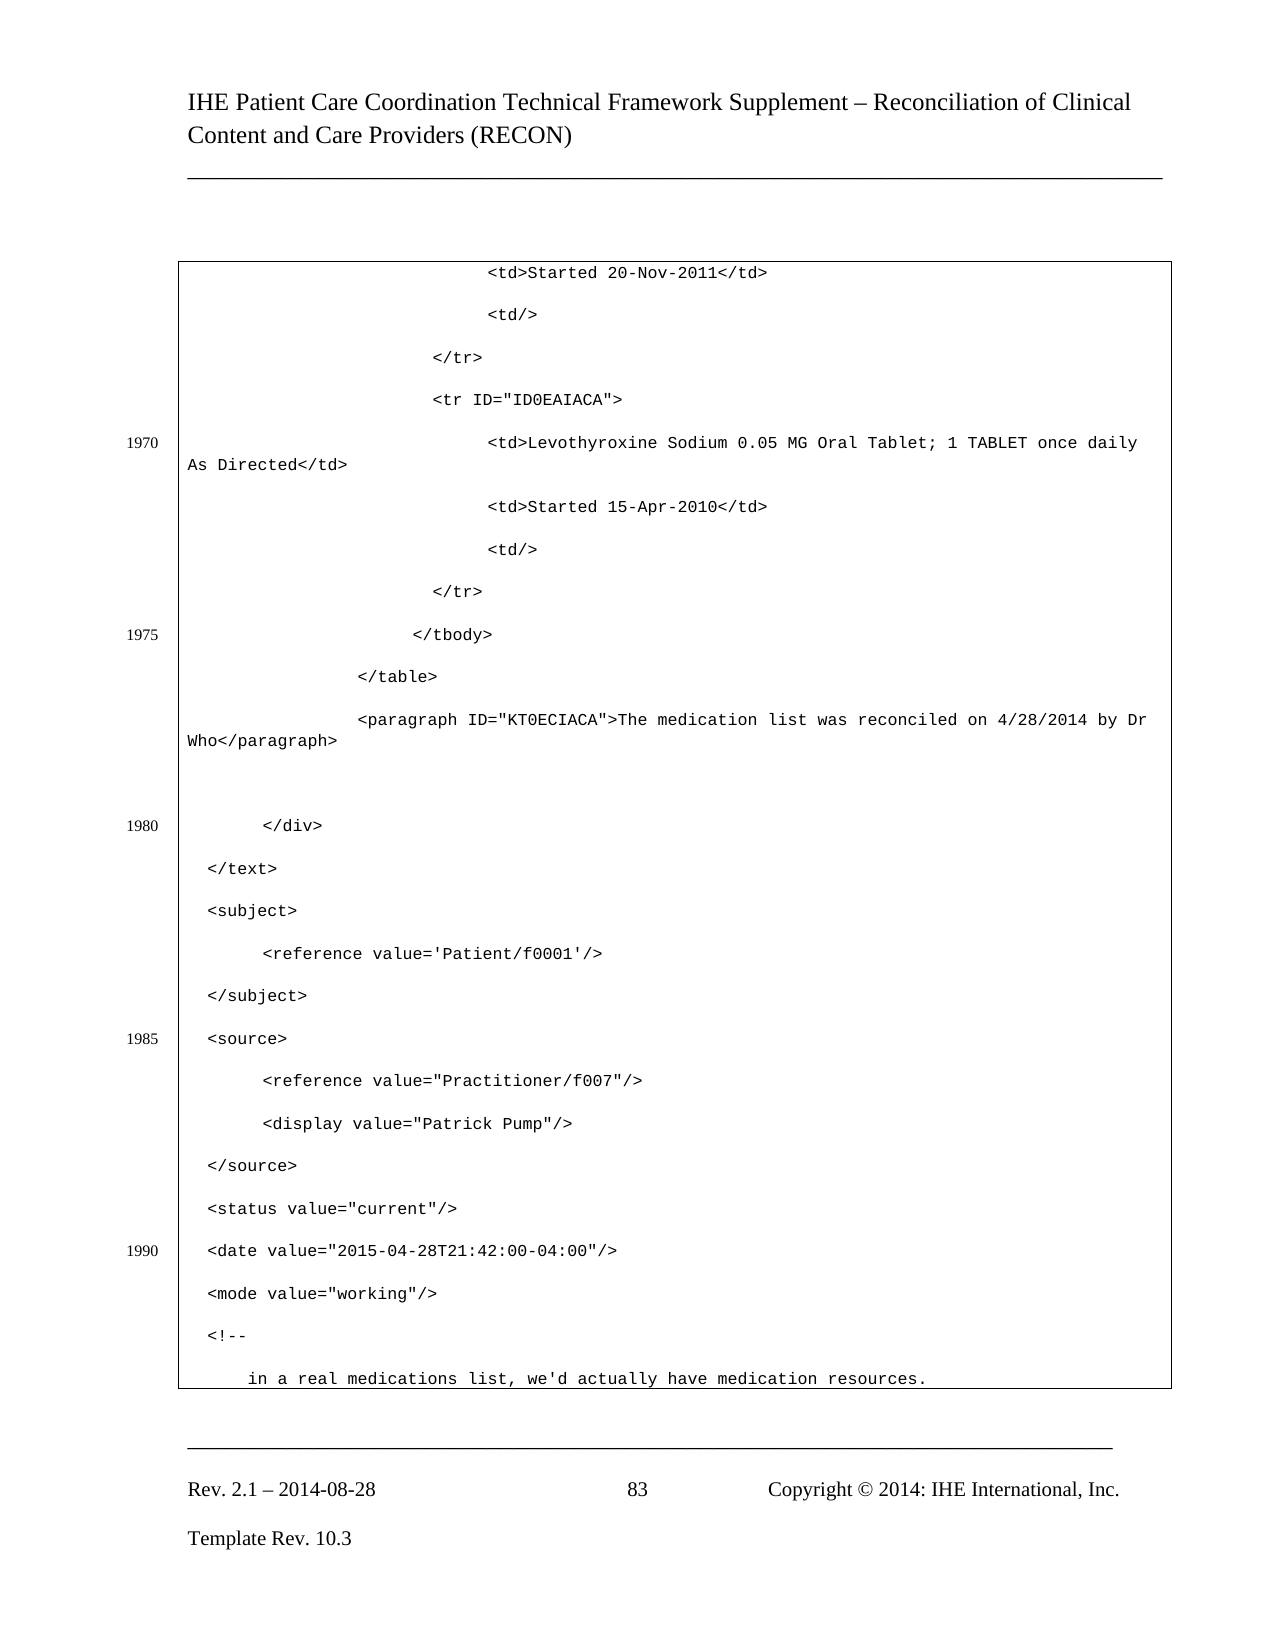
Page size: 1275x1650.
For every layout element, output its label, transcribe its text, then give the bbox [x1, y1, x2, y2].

text </text> [179, 857, 1171, 879]
text <status value="current"/> [179, 1197, 1171, 1219]
text <reference value="Practitioner/f007"/> [179, 1069, 1171, 1092]
text <reference value='Patient/f0001'/> [179, 942, 1171, 964]
text <td/> [179, 538, 1171, 560]
text <td>Started 20-Nov-2011</td> [179, 262, 1171, 283]
text in a real medications list, we'd actually have medication resources. [179, 1367, 1171, 1388]
text <source> [179, 1027, 1171, 1049]
text </div> [179, 814, 1171, 837]
text <display value="Patrick Pump"/> [179, 1112, 1171, 1134]
text </table> [179, 665, 1171, 687]
text <td/> [179, 304, 1171, 326]
text </tr> [179, 580, 1171, 602]
text <date value="2015-04-28T21:42:00-04:00"/> [179, 1239, 1171, 1262]
text </source> [179, 1154, 1171, 1177]
text <paragraph ID="KT0ECIACA">The medication list was reconciled on 4/28/2014 by Dr Who</paragraph> [179, 708, 1171, 752]
text <subject> [179, 899, 1171, 922]
text <mode value="working"/> [179, 1282, 1171, 1304]
text <td>Levothyroxine Sodium 0.05 MG Oral Tablet; 1 TABLET once daily As Directed</td> [179, 431, 1171, 475]
text <!-- [179, 1324, 1171, 1347]
text </subject> [179, 984, 1171, 1007]
text <tr ID="ID0EAIACA"> [179, 389, 1171, 411]
text </tr> [179, 346, 1171, 368]
text <td>Started 15-Apr-2010</td> [179, 495, 1171, 517]
text </tbody> [179, 623, 1171, 645]
